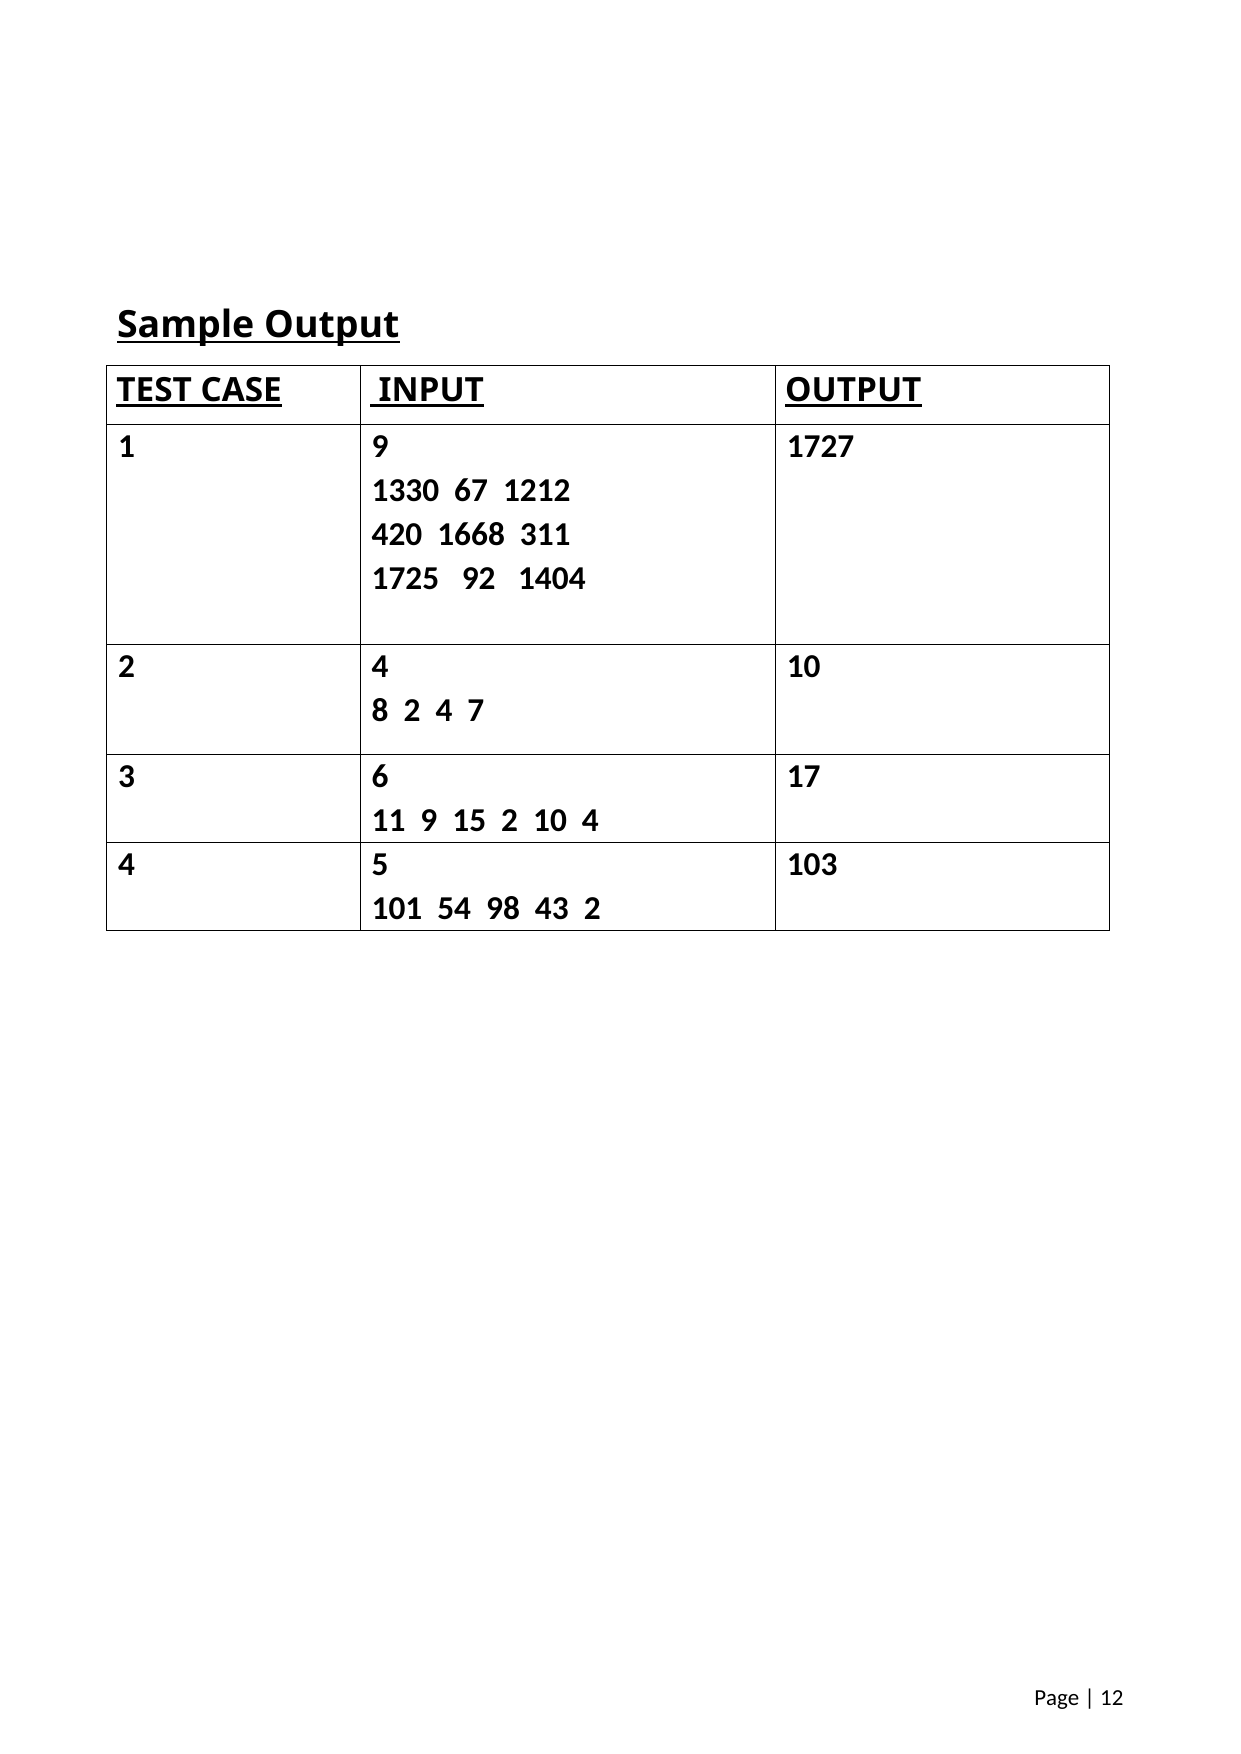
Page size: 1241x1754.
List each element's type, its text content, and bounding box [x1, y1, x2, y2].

table_cell 1727 [776, 425, 1109, 644]
subtitle Sample Output [117, 298, 1123, 349]
table_cell 5 101 54 98 43 2 [361, 843, 775, 929]
table_cell 10 [776, 645, 1109, 754]
table_cell 6 11 9 15 2 10 4 [361, 755, 775, 842]
table_header OUTPUT [776, 366, 1109, 424]
table_cell 9 1330 67 1212 420 1668 311 1725 92 1404 [361, 425, 775, 644]
table_cell 2 [107, 645, 360, 754]
table_cell 103 [776, 843, 1109, 929]
table_cell 4 8 2 4 7 [361, 645, 775, 754]
table_header TEST CASE [107, 366, 360, 424]
table_cell 4 [107, 843, 360, 929]
table_cell 3 [107, 755, 360, 842]
table_header INPUT [361, 366, 775, 424]
table_cell 17 [776, 755, 1109, 842]
table_cell 1 [107, 425, 360, 644]
